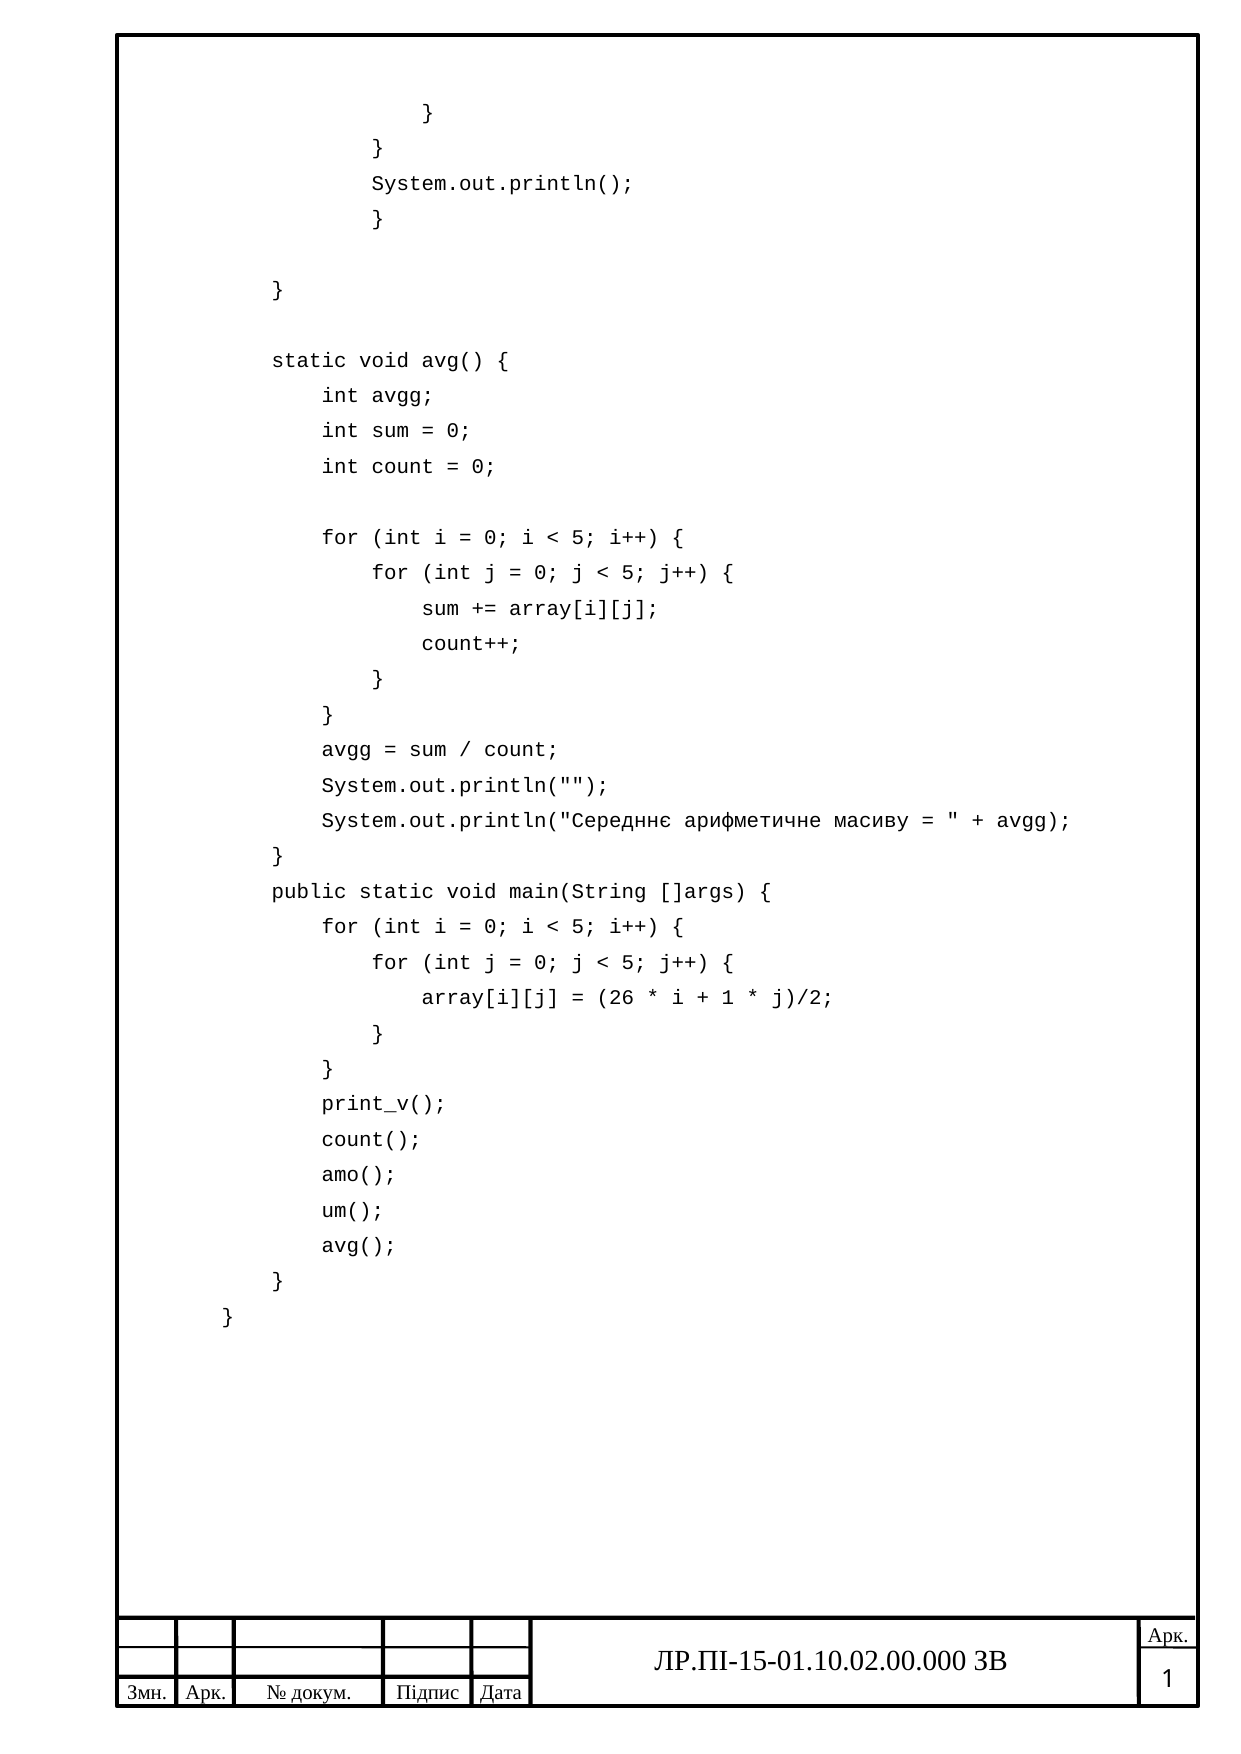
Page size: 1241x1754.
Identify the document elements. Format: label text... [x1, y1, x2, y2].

text count++; [221, 633, 1152, 657]
text int sum = 0; [221, 421, 1152, 444]
text } [221, 1306, 1152, 1329]
text } [221, 137, 1152, 161]
text um(); [221, 1200, 1152, 1223]
text array[i][j] = (26 * i + 1 * j)/2; [221, 987, 1152, 1011]
text amo(); [221, 1164, 1152, 1188]
text } [221, 208, 1152, 232]
text System.out.println("Середннє арифметичне масиву = " + avgg); [221, 810, 1152, 834]
text } [221, 1271, 1152, 1294]
text avgg = sum / count; [221, 739, 1152, 763]
text int count = 0; [221, 456, 1152, 479]
text count(); [221, 1129, 1152, 1152]
text public static void main(String []args) { [221, 881, 1152, 904]
text for (int i = 0; i < 5; i++) { [221, 916, 1152, 940]
text } [221, 846, 1152, 869]
text } [221, 1023, 1152, 1046]
text } [221, 704, 1152, 727]
text static void avg() { [221, 350, 1152, 373]
text for (int i = 0; i < 5; i++) { [221, 527, 1152, 550]
text avg(); [221, 1235, 1152, 1259]
text } [221, 668, 1152, 692]
text System.out.println(); [221, 173, 1152, 196]
text print_v(); [221, 1093, 1152, 1117]
text } [221, 1058, 1152, 1082]
text sum += array[i][j]; [221, 598, 1152, 621]
text for (int j = 0; j < 5; j++) { [221, 952, 1152, 975]
text } [221, 279, 1152, 302]
text int avgg; [221, 385, 1152, 409]
text System.out.println(""); [221, 775, 1152, 798]
text for (int j = 0; j < 5; j++) { [221, 562, 1152, 586]
text } [221, 102, 1152, 125]
